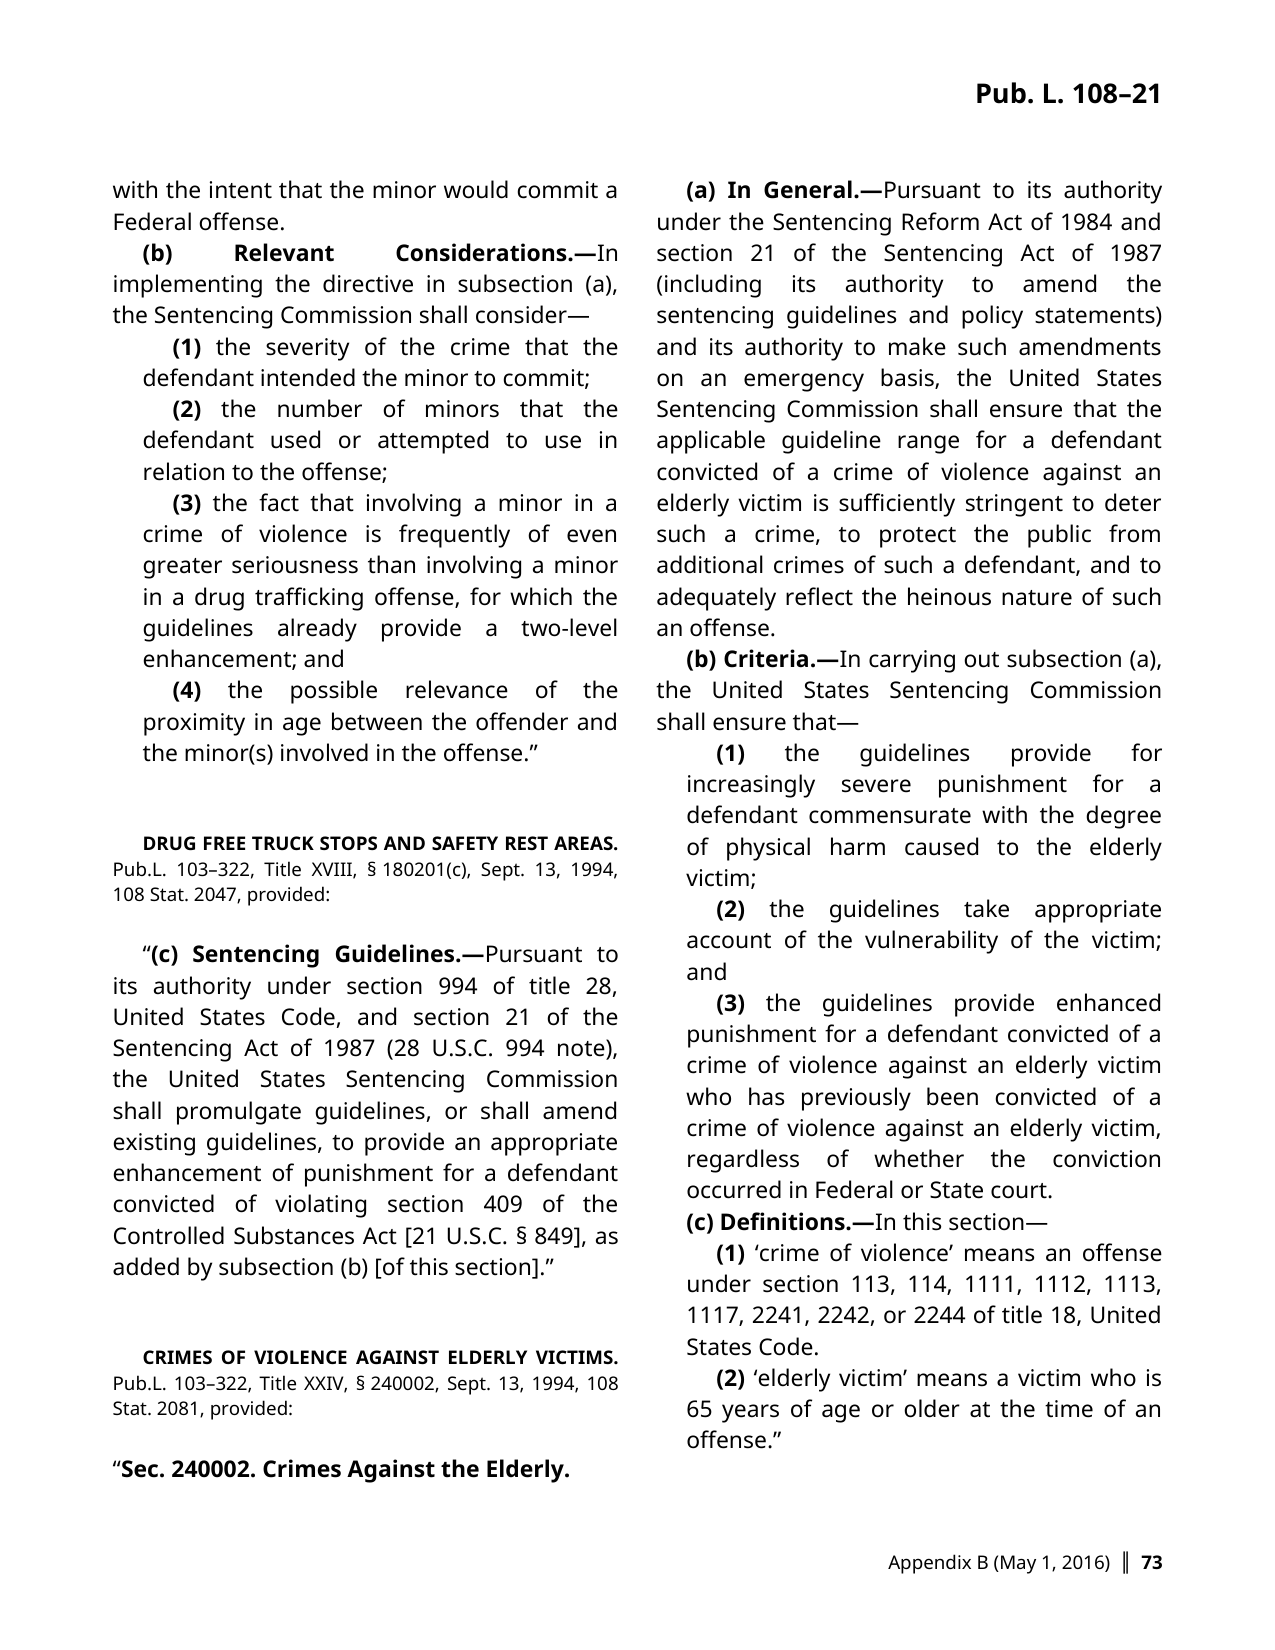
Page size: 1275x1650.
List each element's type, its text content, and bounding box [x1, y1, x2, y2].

text (1) ‘crime of violence’ means an offense under section 113, 114, 1111, 1112, 1113, 1117, 2241, 2242, or 2244 of title 18, United States Code. [686, 1237, 1162, 1362]
text (c) Definitions.—In this section— [656, 1206, 1162, 1237]
text (b) Relevant Considerations.—In implementing the directive in subsection (a), the Sentencing Commission shall consider— [112, 237, 619, 331]
text (3) the guidelines provide enhanced punishment for a defendant convicted of a crime of violence against an elderly victim who has previously been convicted of a crime of violence against an elderly victim, regardless of whether the conviction occurred in Federal or State court. [686, 987, 1162, 1206]
text CRIMES OF VIOLENCE AGAINST ELDERLY VICTIMS. Pub.L. 103–322, Title XXIV, § 240002, Sept. 13, 1994, 108 Stat. 2081, provided: [112, 1345, 619, 1421]
text (2) the number of minors that the defendant used or attempted to use in relation to the offense; [142, 393, 619, 487]
text (a) In General.—Pursuant to its authority under the Sentencing Reform Act of 1984 and section 21 of the Sentencing Act of 1987 (including its authority to amend the sentencing guidelines and policy statements) and its authority to make such amendments on an emergency basis, the United States Sentencing Commission shall ensure that the applicable guideline range for a defendant convicted of a crime of violence against an elderly victim is sufficiently stringent to deter such a crime, to protect the public from additional crimes of such a defendant, and to adequately reflect the heinous nature of such an offense. [656, 174, 1162, 643]
text (b) Criteria.—In carrying out subsection (a), the United States Sentencing Commission shall ensure that— [656, 643, 1162, 737]
text (1) the guidelines provide for increasingly severe punishment for a defendant commensurate with the degree of physical harm caused to the elderly victim; [686, 737, 1162, 893]
text DRUG FREE TRUCK STOPS AND SAFETY REST AREAS. Pub.L. 103–322, Title XVIII, § 180201(c), Sept. 13, 1994, 108 Stat. 2047, provided: [112, 831, 619, 907]
text (4) the possible relevance of the proximity in age between the offender and the minor(s) involved in the offense.” [142, 674, 619, 768]
text (2) the guidelines take appropriate account of the vulnerability of the victim; and [686, 893, 1162, 987]
text (1) the severity of the crime that the defendant intended the minor to commit; [142, 331, 619, 393]
text (3) the fact that involving a minor in a crime of violence is frequently of even greater seriousness than involving a minor in a drug trafficking offense, for which the guidelines already provide a two-level enhancement; and [142, 487, 619, 674]
text (2) ‘elderly victim’ means a victim who is 65 years of age or older at the time of an offense.” [686, 1362, 1162, 1456]
text “(c) Sentencing Guidelines.—Pursuant to its authority under section 994 of title 28, United States Code, and section 21 of the Sentencing Act of 1987 (28 U.S.C. 994 note), the United States Sentencing Commission shall promulgate guidelines, or shall amend existing guidelines, to provide an appropriate enhancement of punishment for a defendant convicted of violating section 409 of the Controlled Substances Act [21 U.S.C. § 849], as added by subsection (b) [of this section].” [112, 938, 619, 1282]
text “Sec. 240002. Crimes Against the Elderly. [112, 1452, 619, 1484]
